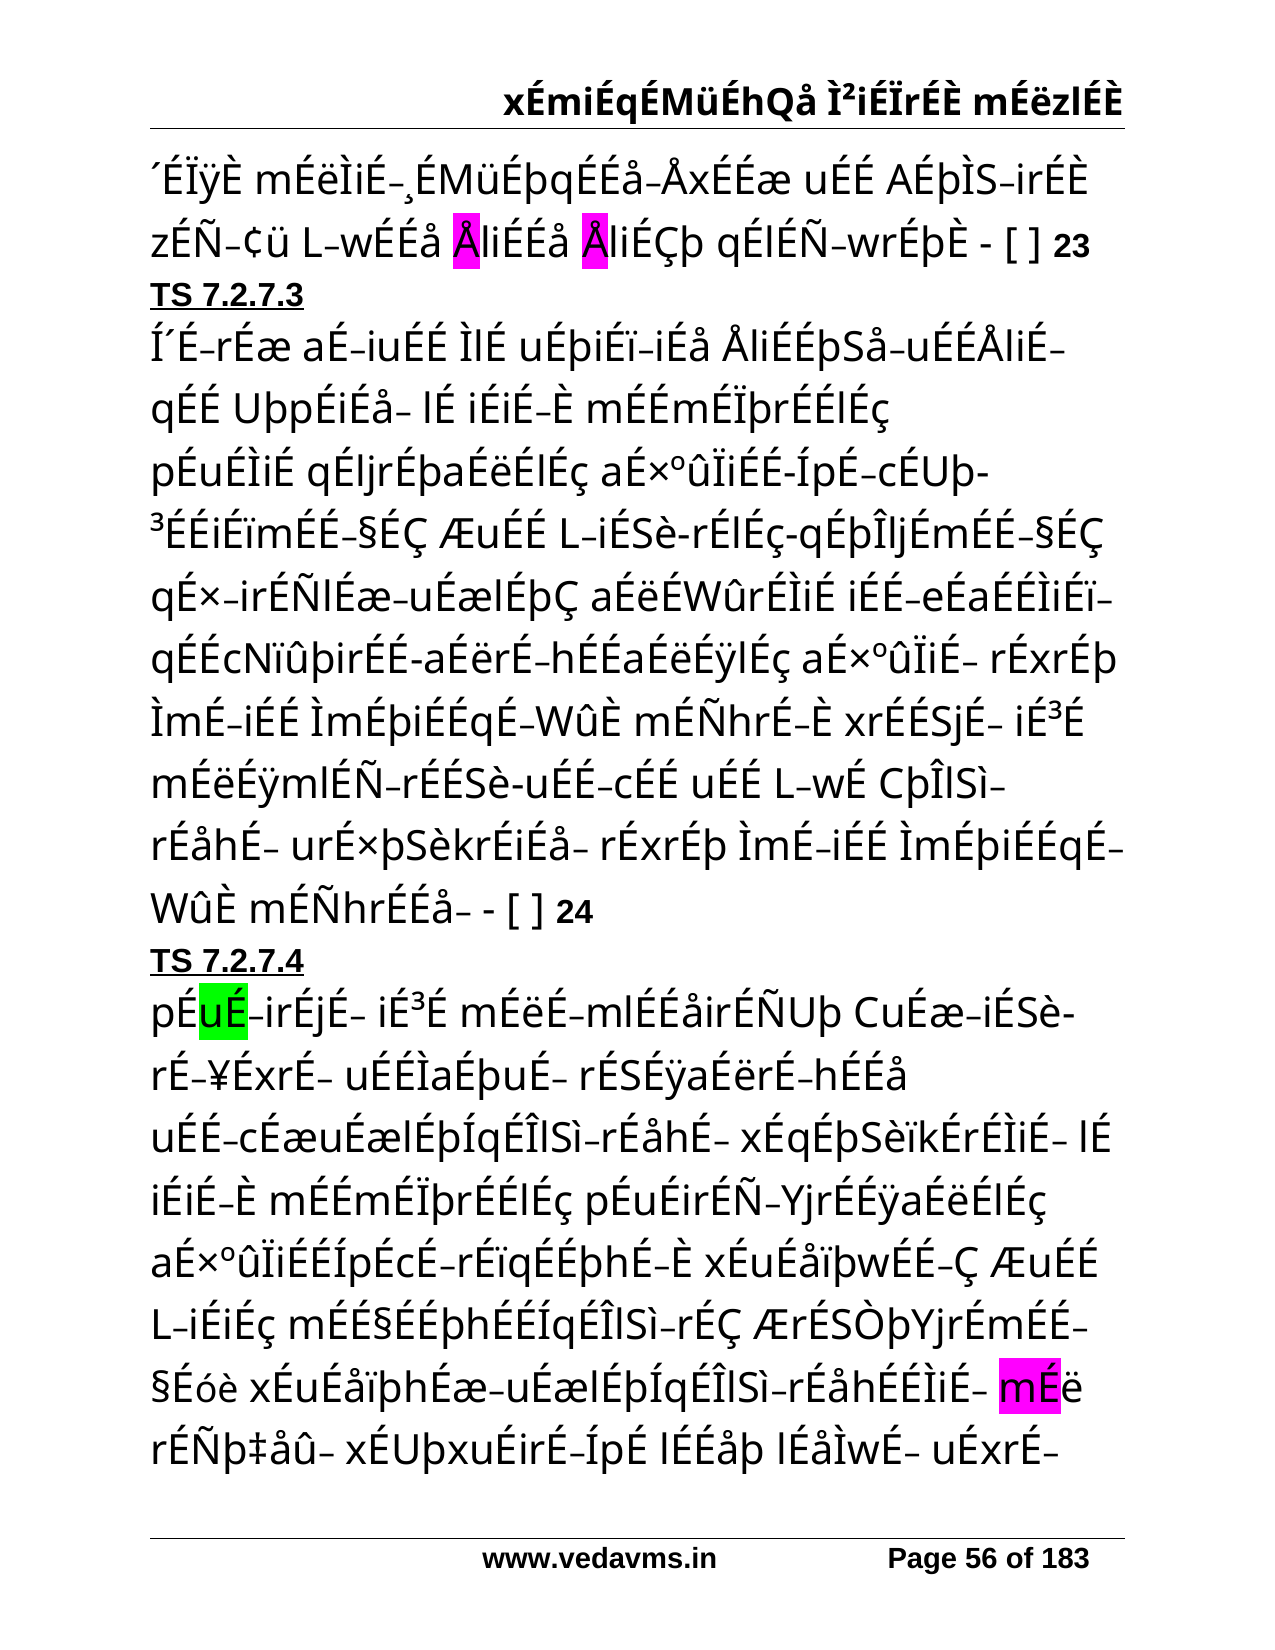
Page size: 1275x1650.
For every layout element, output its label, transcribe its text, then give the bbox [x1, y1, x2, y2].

text Í´É–rÉæ aÉ–iuÉÉ ÌlÉ uÉþiÉï–iÉå ÅliÉÉþSå–uÉÉÅliÉ–qÉÉ UþpÉiÉå– lÉ iÉiÉ–È mÉÉmÉÏþrÉÉlÉç [150, 317, 1125, 436]
text uÉÉ–cÉæuÉælÉþÍqÉÎlSì–rÉåhÉ– xÉqÉþSèïkÉrÉÌiÉ– lÉ iÉiÉ–È mÉÉmÉÏþrÉÉlÉç pÉuÉirÉÑ–YjrÉÉÿaÉëÉlÉç [150, 1108, 1125, 1227]
text pÉuÉ–irÉjÉ– iÉ³É mÉëÉ–mlÉÉåirÉÑUþ CuÉæ–iÉSè-rÉ–¥ÉxrÉ– uÉÉÌaÉþuÉ– rÉSÉÿaÉërÉ–hÉÉå [150, 983, 1125, 1102]
text TS 7.2.7.4 [150, 941, 1125, 979]
text TS 7.2.7.3 [150, 275, 1125, 313]
text pÉuÉÌiÉ qÉljrÉþaÉëÉlÉç aÉ×ºûÏiÉÉ-ÍpÉ–cÉUþ-³ÉÉiÉïmÉÉ–§ÉÇ ÆuÉÉ L–iÉSè-rÉlÉç-qÉþÎljÉmÉÉ–§ÉÇ qÉ×–irÉÑlÉæ–uÉælÉþÇ aÉëÉWûrÉÌiÉ iÉÉ–eÉaÉÉÌiÉï–qÉÉcNïûþirÉÉ-aÉërÉ–hÉÉaÉëÉÿlÉç aÉ×ºûÏiÉ– rÉxrÉþ ÌmÉ–iÉÉ ÌmÉþiÉÉqÉ–WûÈ mÉÑhrÉ–È xrÉÉSjÉ– iÉ³É mÉëÉÿmlÉÑ–rÉÉSè-uÉÉ–cÉÉ uÉÉ L–wÉ CþÎlSì–rÉåhÉ– urÉ×þSèkrÉiÉå– rÉxrÉþ ÌmÉ–iÉÉ ÌmÉþiÉÉqÉ–WûÈ mÉÑhrÉÉå– - [ ] 24 [150, 442, 1125, 935]
